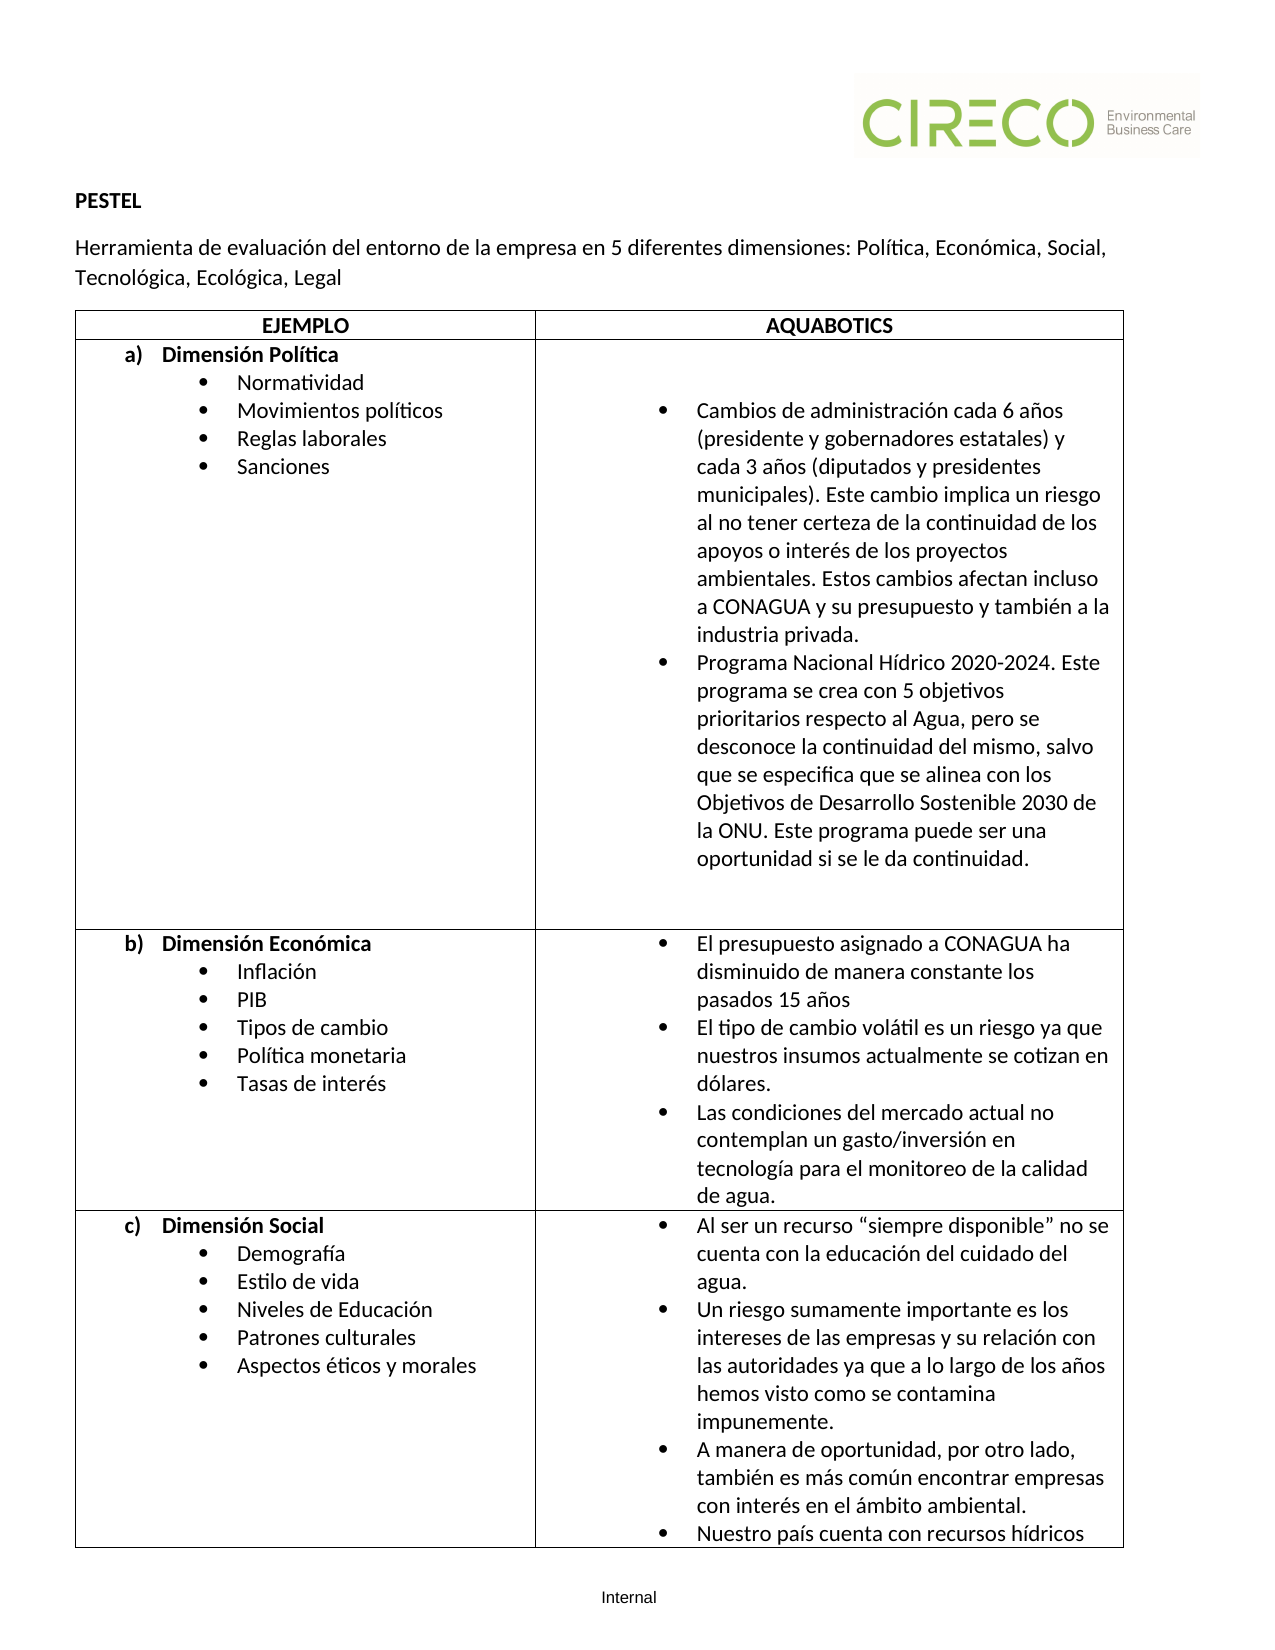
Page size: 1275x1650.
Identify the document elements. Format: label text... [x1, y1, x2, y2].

table_cell Dimensión Política Normatividad Movimientos políticos Reglas laborales Sanciones [76, 340, 535, 928]
table_header EJEMPLO [76, 311, 535, 339]
table_cell El presupuesto asignado a CONAGUA ha disminuido de manera constante los pasados 15 años El tipo de cambio volátil es un riesgo ya que nuestros insumos actualmente se cotizan en dólares. Las condiciones del mercado actual no contemplan un gasto/inversión en tecnología para el monitoreo de la calidad de agua. [536, 930, 1123, 1210]
table_header AQUABOTICS [536, 311, 1123, 339]
table_cell Dimensión Social Demografía Estilo de vida Niveles de Educación Patrones culturales Aspectos éticos y morales [76, 1211, 535, 1547]
table_cell Dimensión Económica Inflación PIB Tipos de cambio Política monetaria Tasas de interés [76, 930, 535, 1210]
picture [854, 73, 1200, 158]
text Herramienta de evaluación del entorno de la empresa en 5 diferentes dimensiones: Política, Económica, Social, Tecnológica, Ecológica, Legal [75, 233, 1200, 291]
text PESTEL [75, 186, 1200, 214]
table_cell Cambios de administración cada 6 años (presidente y gobernadores estatales) y cada 3 años (diputados y presidentes municipales). Este cambio implica un riesgo al no tener certeza de la continuidad de los apoyos o interés de los proyectos ambientales. Estos cambios afectan incluso a CONAGUA y su presupuesto y también a la industria privada. Programa Nacional Hídrico 2020-2024. Este programa se crea con 5 objetivos prioritarios respecto al Agua, pero se desconoce la continuidad del mismo, salvo que se especifica que se alinea con los Objetivos de Desarrollo Sostenible 2030 de la ONU. Este programa puede ser una oportunidad si se le da continuidad. [536, 340, 1123, 928]
